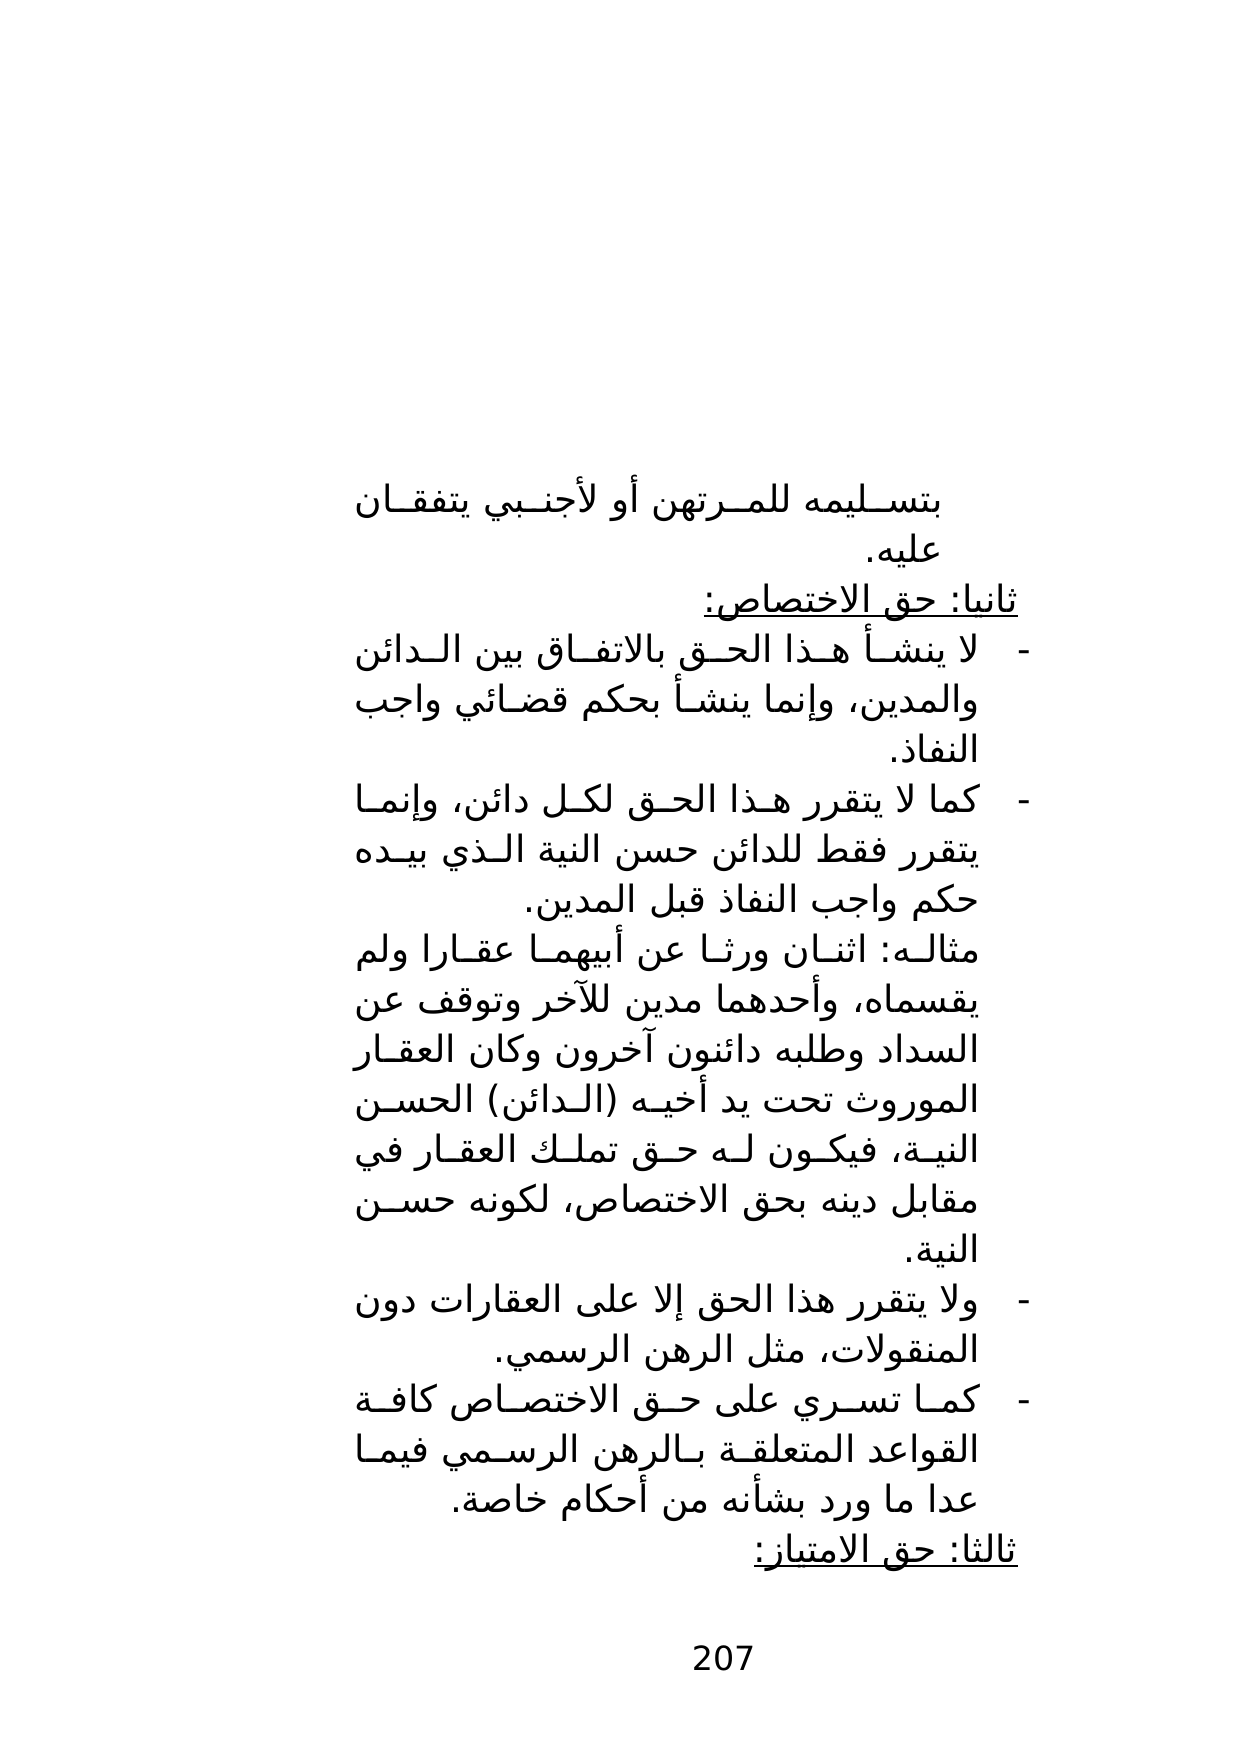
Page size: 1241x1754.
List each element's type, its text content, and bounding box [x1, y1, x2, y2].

text ثانيا: حق الاختصاص: [354, 572, 1092, 622]
list مثاله: اثنان ورثا عن أبيهما عقارا ولم يقسماه، وأحدهما مدين للآخر وتوقف عن السداد وطلبه دائنون آخرون وكان العقار الموروث تحت يد أخيه (الدائن) الحسن النية، فيكون له حق تملك العقار في مقابل دينه بحق الاختصاص، لكونه حسن النية. [354, 922, 980, 1272]
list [354, 472, 1017, 572]
list كما لا يتقرر هذا الحق لكل دائن، وإنما يتقرر فقط للدائن حسن النية الذي بيده حكم واجب النفاذ قبل المدين. [354, 772, 1017, 922]
list ولا يتقرر هذا الحق إلا على العقارات دون المنقولات، مثل الرهن الرسمي. [354, 1272, 1017, 1372]
text ثالثا: حق الامتياز: [354, 1522, 1092, 1572]
list لا ينشأ هذا الحق بالاتفاق بين الدائن والمدين، وإنما ينشأ بحكم قضائي واجب النفاذ. [354, 622, 1017, 772]
list كما تسري على حق الاختصاص كافة القواعد المتعلقة بالرهن الرسمي فيما عدا ما ورد بشأنه من أحكام خاصة. [354, 1372, 1017, 1522]
